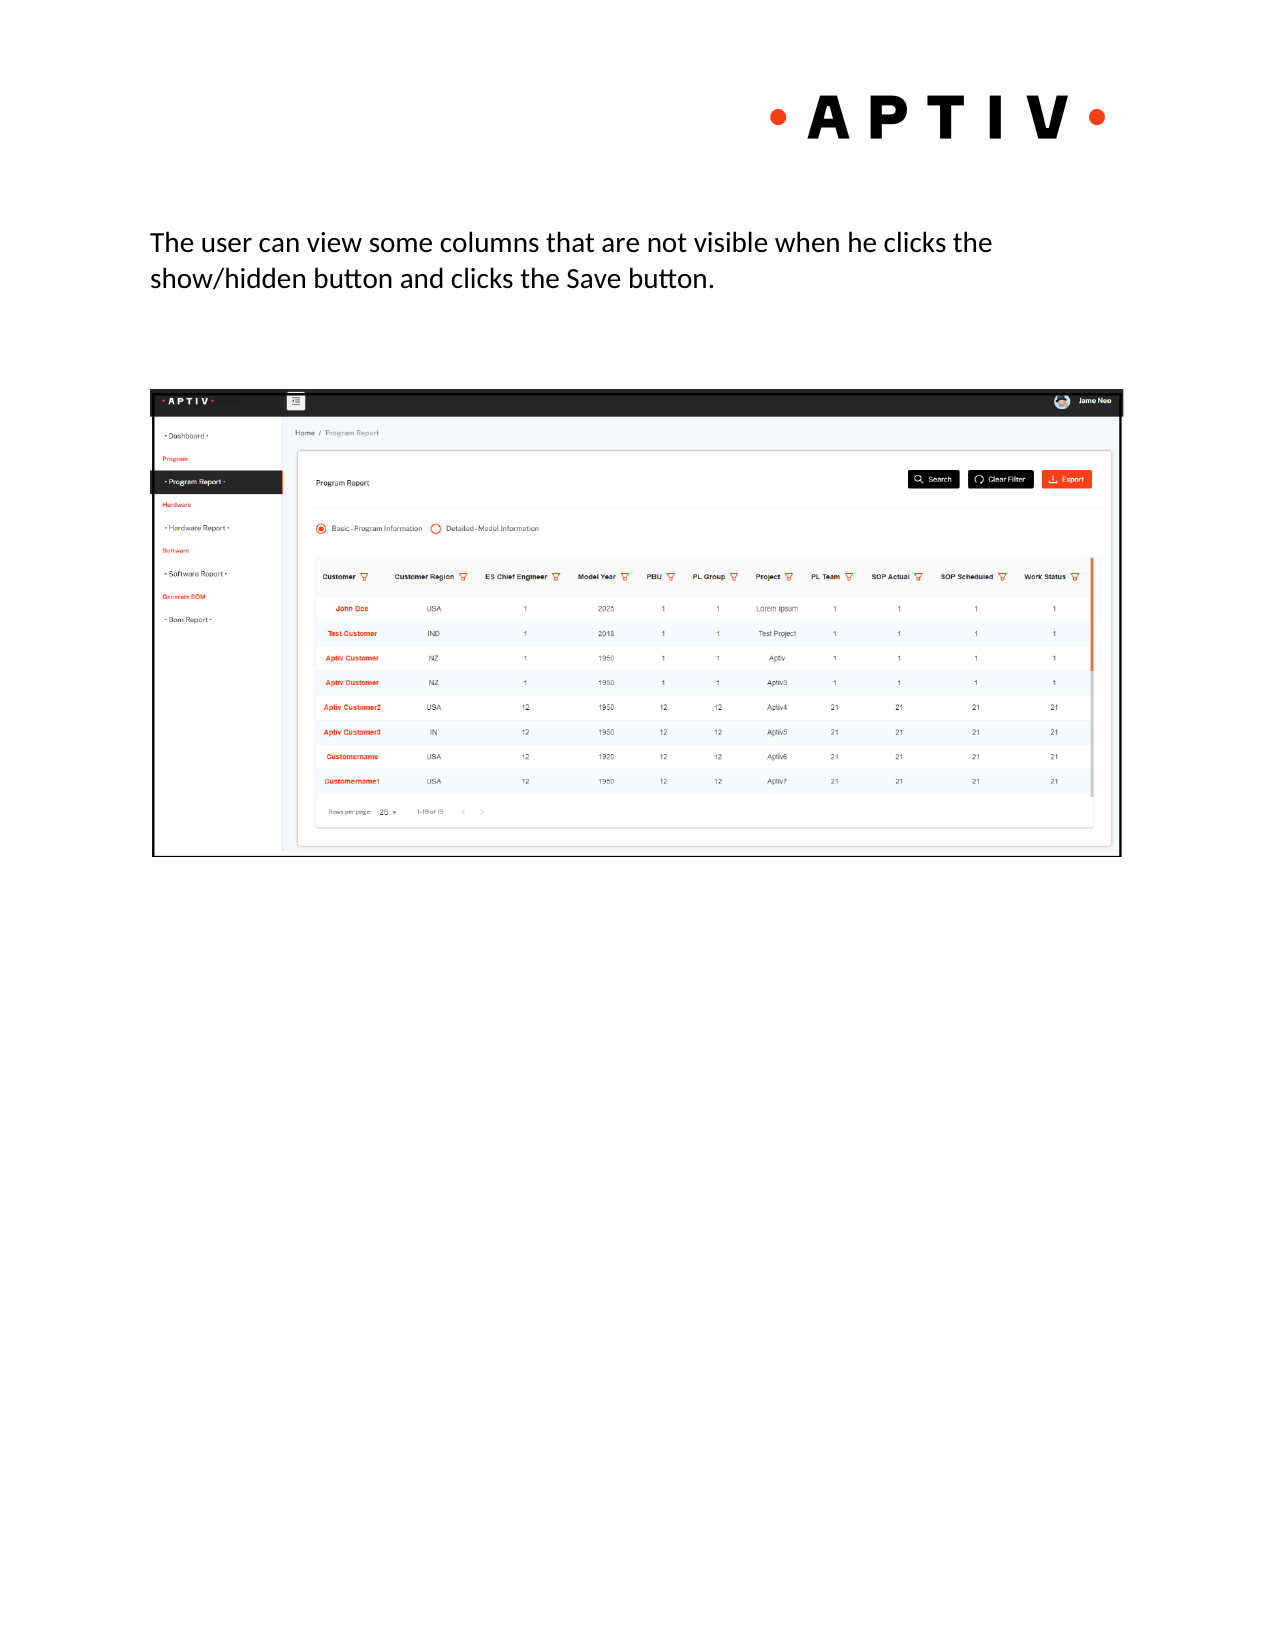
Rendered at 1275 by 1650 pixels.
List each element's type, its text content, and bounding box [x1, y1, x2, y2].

text The user can view some columns that are not visible when he clicks the show/hidden button and clicks the Save button. [150, 224, 1125, 295]
picture [150, 389, 1124, 857]
picture [749, 75, 1125, 160]
